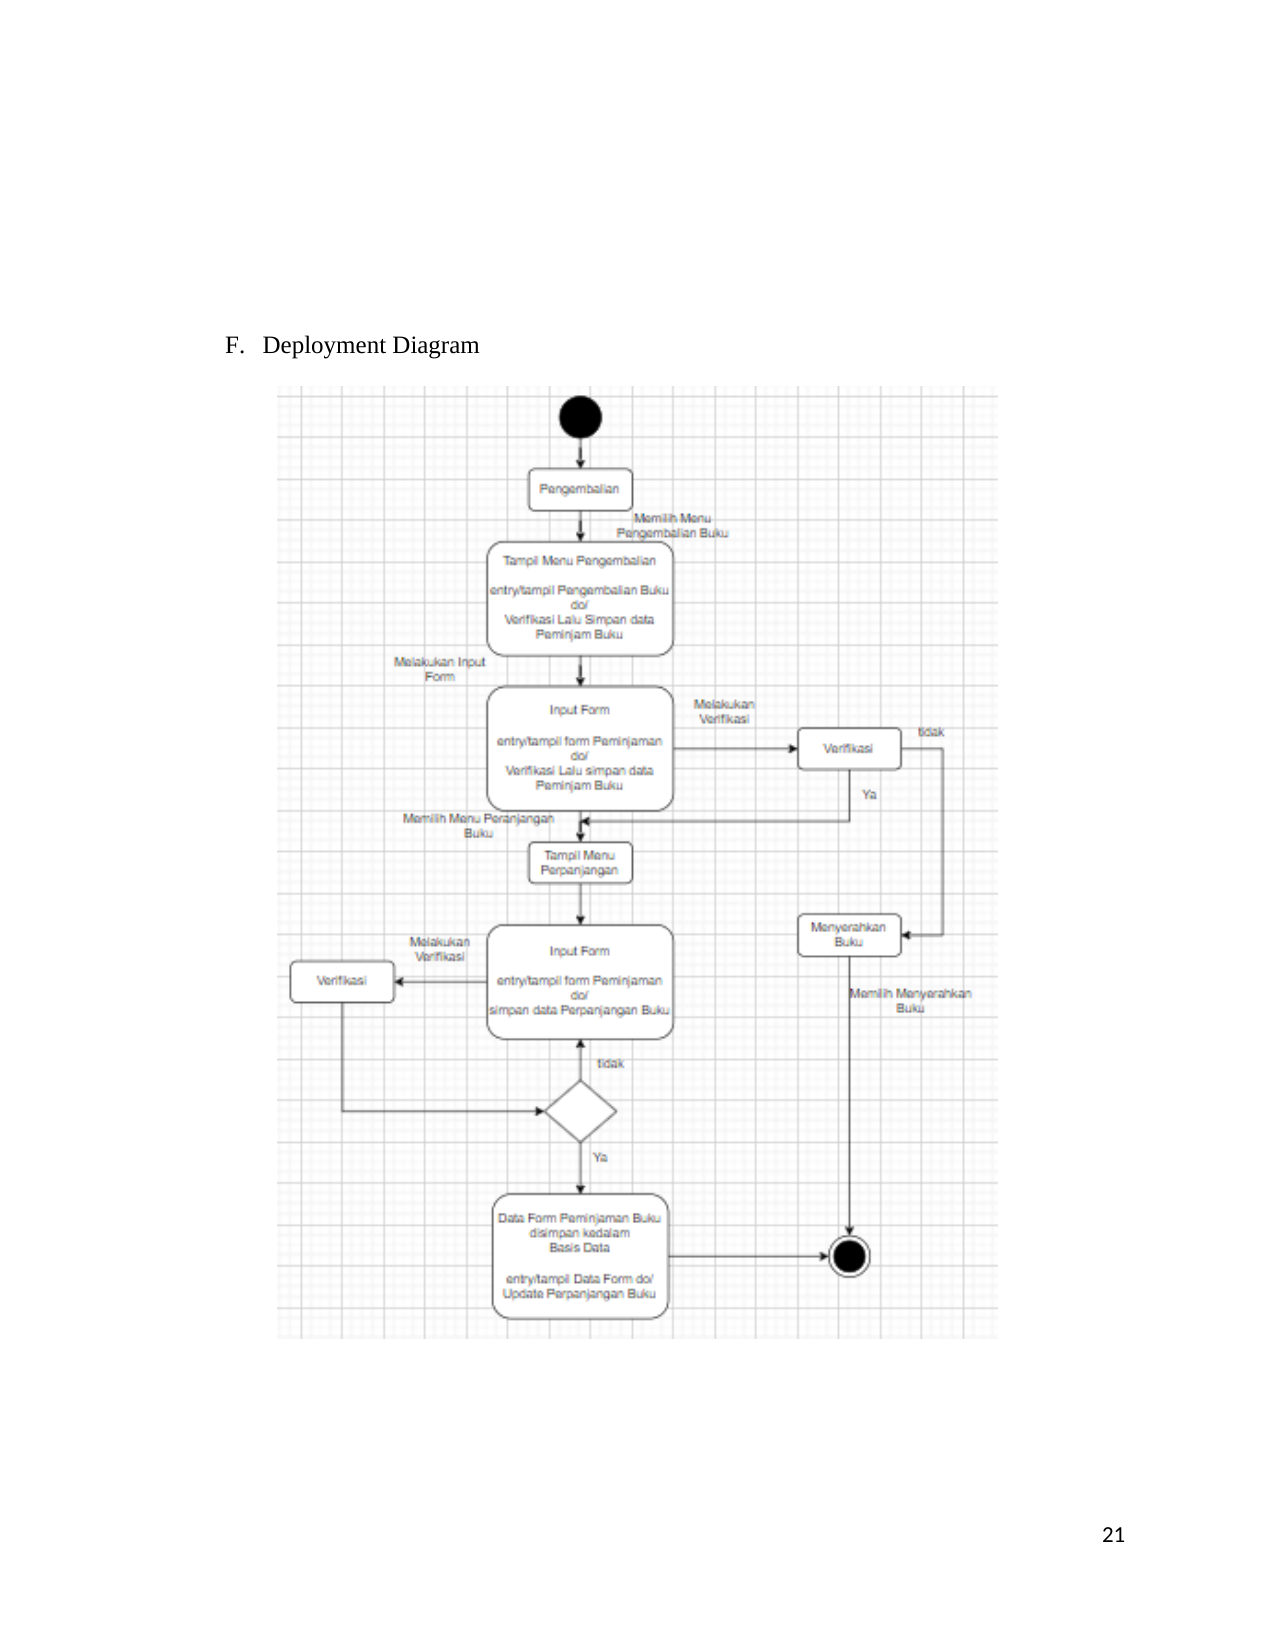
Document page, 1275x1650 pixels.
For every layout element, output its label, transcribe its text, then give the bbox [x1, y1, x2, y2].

subtitle Deployment Diagram [225, 330, 1125, 359]
picture [277, 386, 998, 1339]
